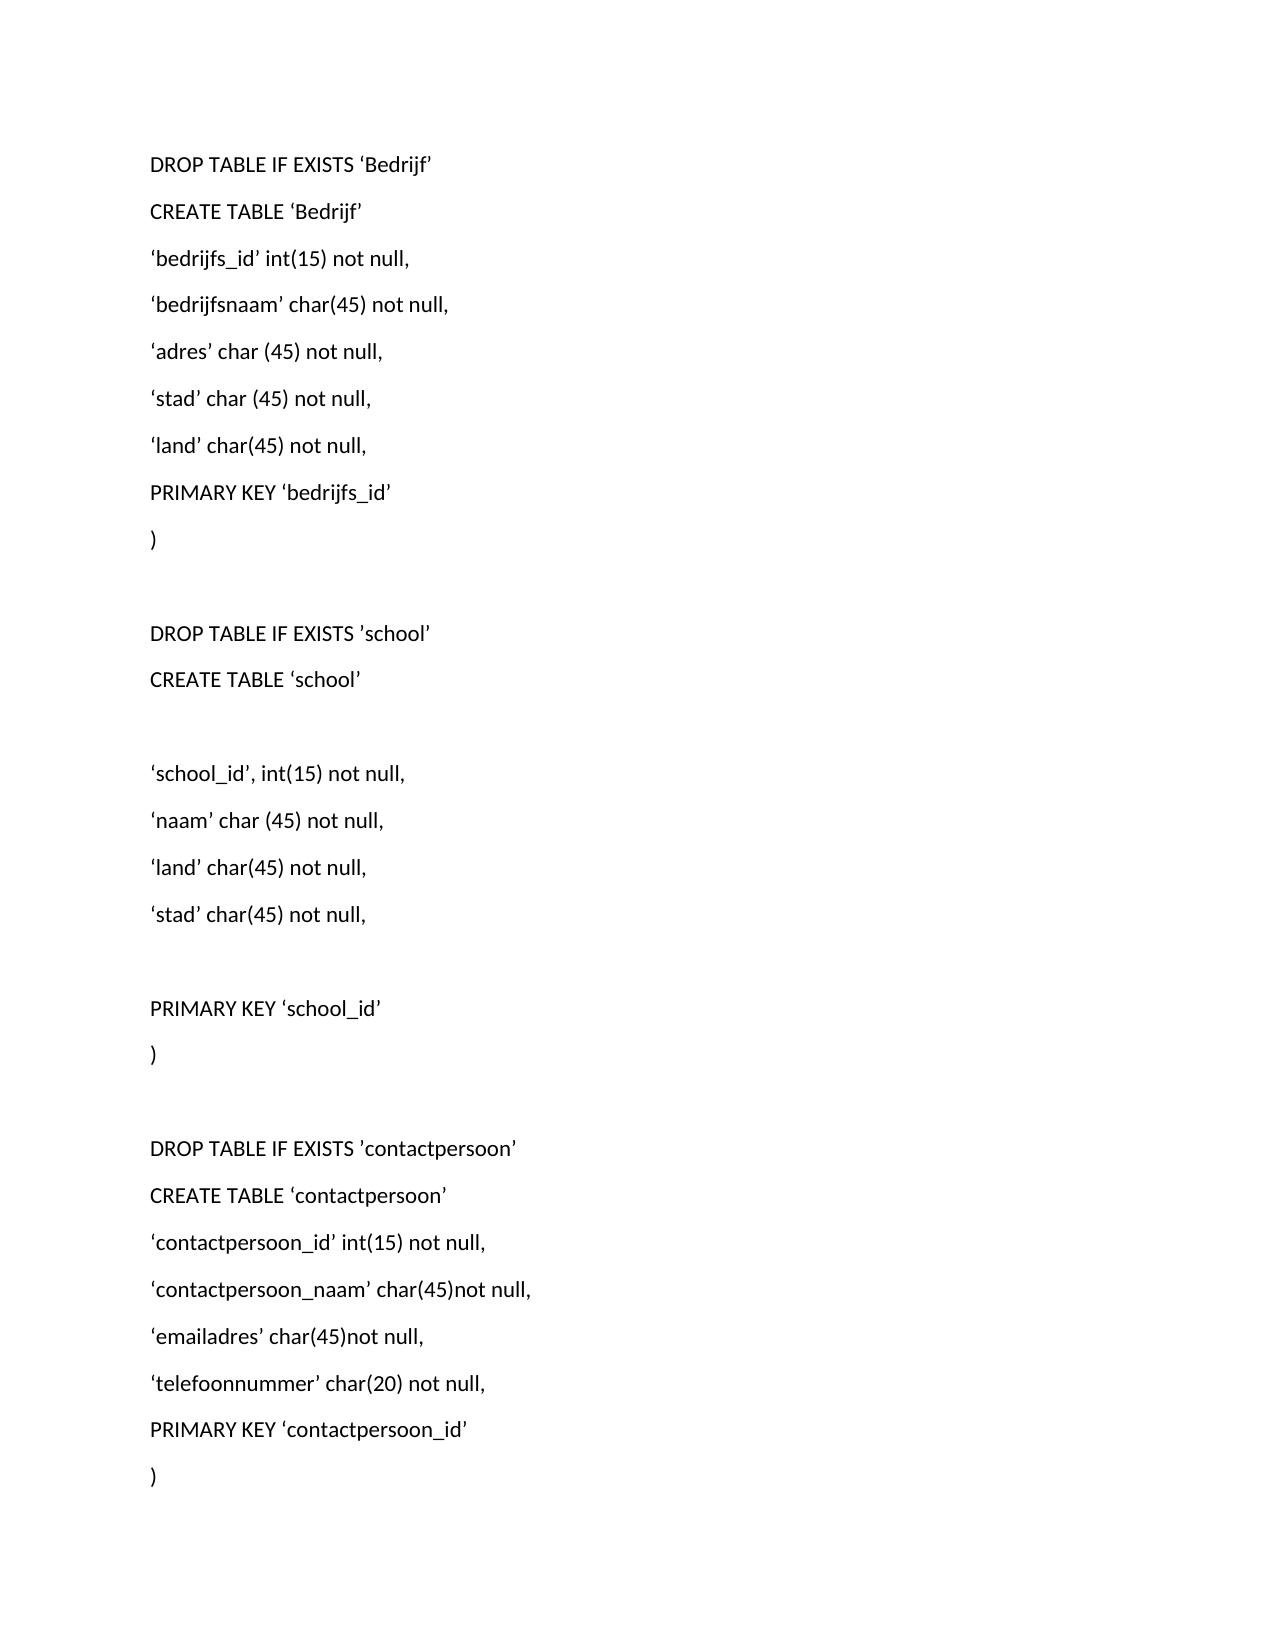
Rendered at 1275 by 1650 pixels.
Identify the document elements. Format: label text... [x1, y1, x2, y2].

text ‘land’ char(45) not null, [150, 853, 1125, 881]
text DROP TABLE IF EXISTS ‘Bedrijf’ [150, 150, 1125, 178]
text ‘contactpersoon_id’ int(15) not null, [150, 1228, 1125, 1256]
text PRIMARY KEY ‘contactpersoon_id’ [150, 1416, 1125, 1444]
text ‘telefoonnummer’ char(20) not null, [150, 1369, 1125, 1397]
text PRIMARY KEY ‘school_id’ [150, 994, 1125, 1022]
text ‘stad’ char(45) not null, [150, 900, 1125, 928]
text ) [150, 1462, 1125, 1491]
text ‘bedrijfs_id’ int(15) not null, [150, 244, 1125, 272]
text ‘land’ char(45) not null, [150, 431, 1125, 459]
text ) [150, 1041, 1125, 1069]
text DROP TABLE IF EXISTS ’school’ [150, 619, 1125, 647]
text CREATE TABLE ‘contactpersoon’ [150, 1181, 1125, 1209]
text PRIMARY KEY ‘bedrijfs_id’ [150, 478, 1125, 506]
text CREATE TABLE ‘Bedrijf’ [150, 197, 1125, 225]
text CREATE TABLE ‘school’ [150, 666, 1125, 694]
text ‘stad’ char (45) not null, [150, 384, 1125, 412]
text ‘naam’ char (45) not null, [150, 806, 1125, 834]
text ‘school_id’, int(15) not null, [150, 759, 1125, 787]
text ‘emailadres’ char(45)not null, [150, 1322, 1125, 1350]
text ‘adres’ char (45) not null, [150, 337, 1125, 366]
text ‘contactpersoon_naam’ char(45)not null, [150, 1275, 1125, 1303]
text ‘bedrijfsnaam’ char(45) not null, [150, 291, 1125, 319]
text DROP TABLE IF EXISTS ’contactpersoon’ [150, 1134, 1125, 1162]
text ) [150, 525, 1125, 553]
